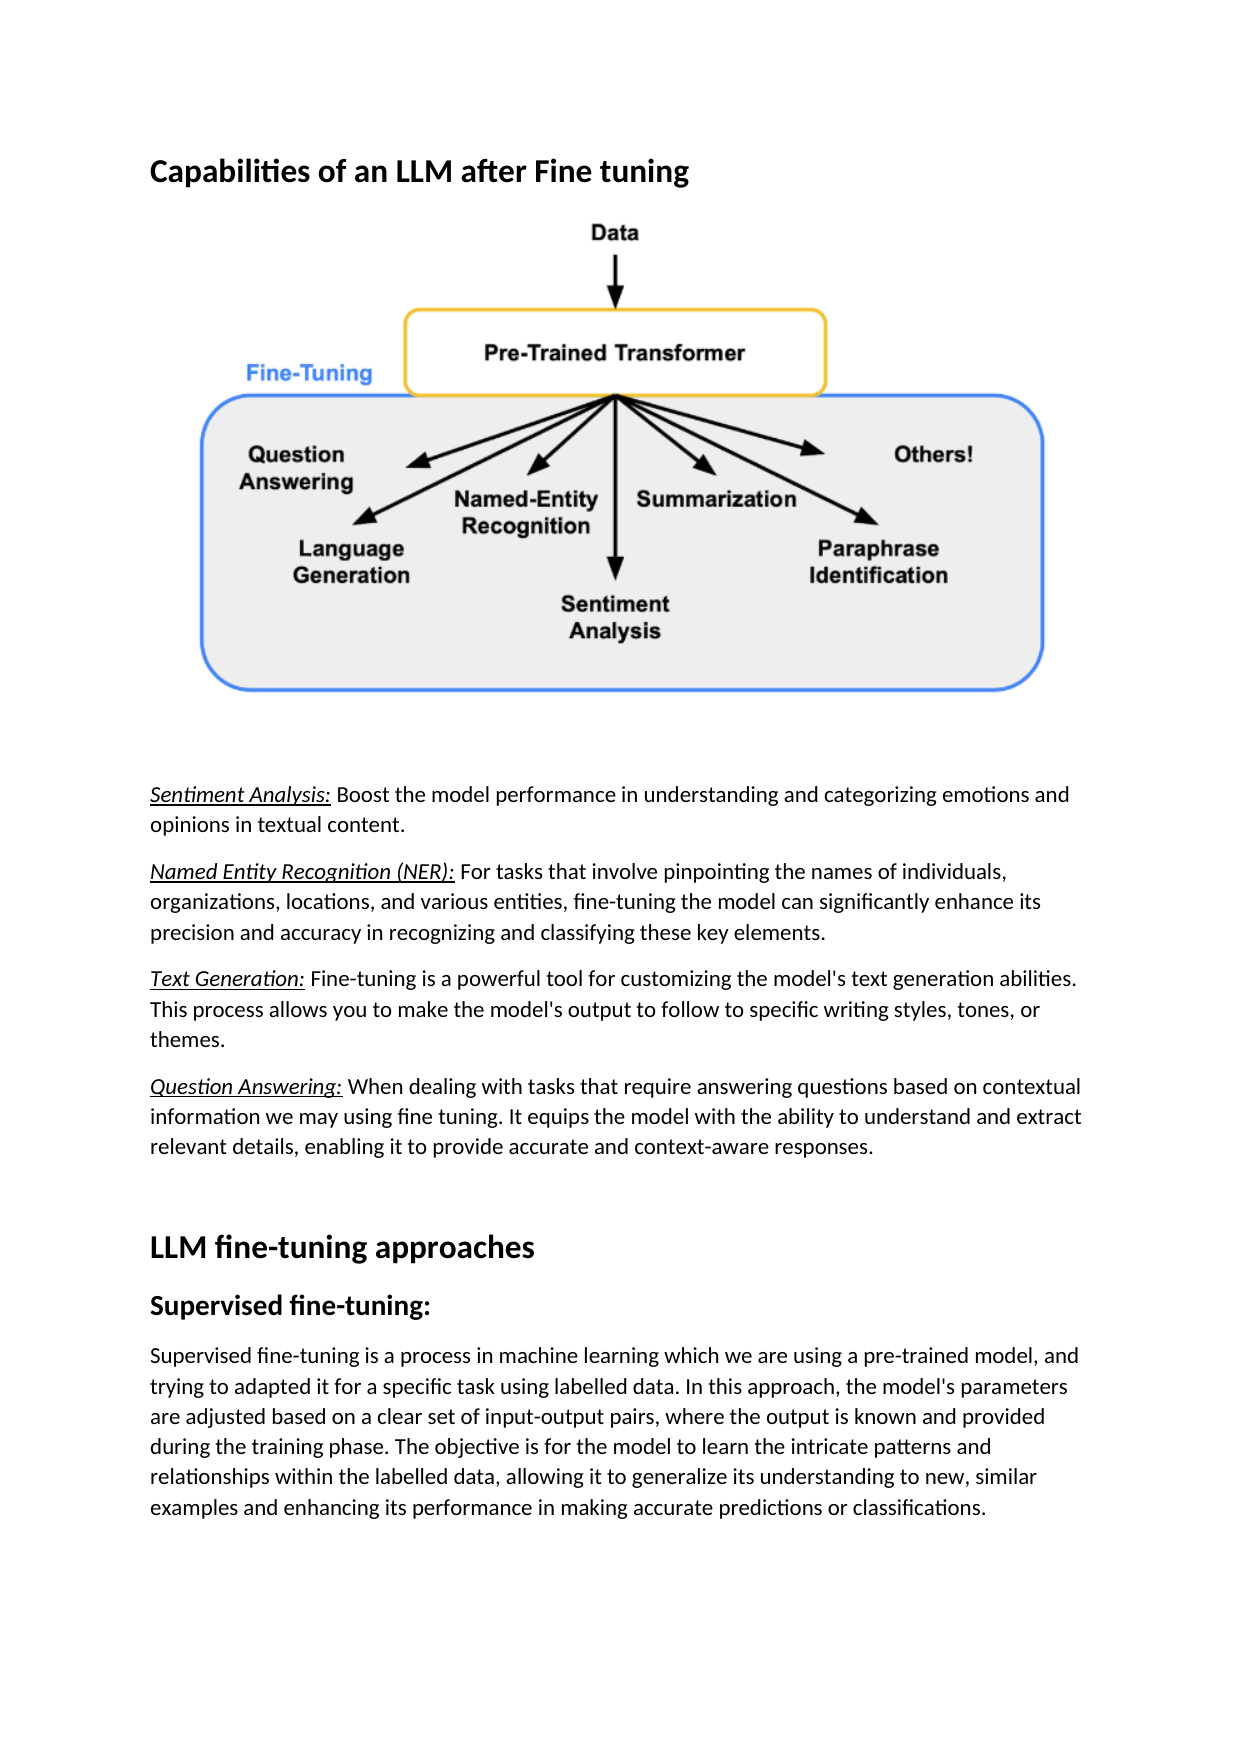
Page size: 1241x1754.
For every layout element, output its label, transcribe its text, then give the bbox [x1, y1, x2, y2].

text Capabilities of an LLM after Fine tuning [150, 150, 1090, 191]
text Named Entity Recognition (NER): For tasks that involve pinpointing the names of individuals, organizations, locations, and various entities, fine-tuning the model can significantly enhance its precision and accuracy in recognizing and classifying these key elements. [150, 857, 1090, 946]
text Question Answering: When dealing with tasks that require answering questions based on contextual information we may using fine tuning. It equips the model with the ability to understand and extract relevant details, enabling it to provide accurate and context-aware responses. [150, 1072, 1090, 1160]
text Text Generation: Fine-tuning is a powerful tool for customizing the model's text generation abilities. This process allows you to make the model's output to follow to specific writing styles, tones, or themes. [150, 964, 1090, 1053]
text LLM fine-tuning approaches [150, 1226, 1090, 1267]
text Supervised fine-tuning is a process in machine learning which we are using a pre-trained model, and trying to adapted it for a specific task using labelled data. In this approach, the model's parameters are adjusted based on a clear set of input-output pairs, where the output is known and provided during the training phase. The objective is for the model to learn the intricate patterns and relationships within the labelled data, allowing it to generalize its understanding to new, similar examples and enhancing its performance in making accurate predictions or classifications. [150, 1342, 1090, 1521]
text Sentiment Analysis: Boost the model performance in understanding and categorizing emotions and opinions in textual content. [150, 780, 1090, 838]
text Supervised fine-tuning: [150, 1287, 1090, 1322]
picture [150, 210, 1063, 701]
